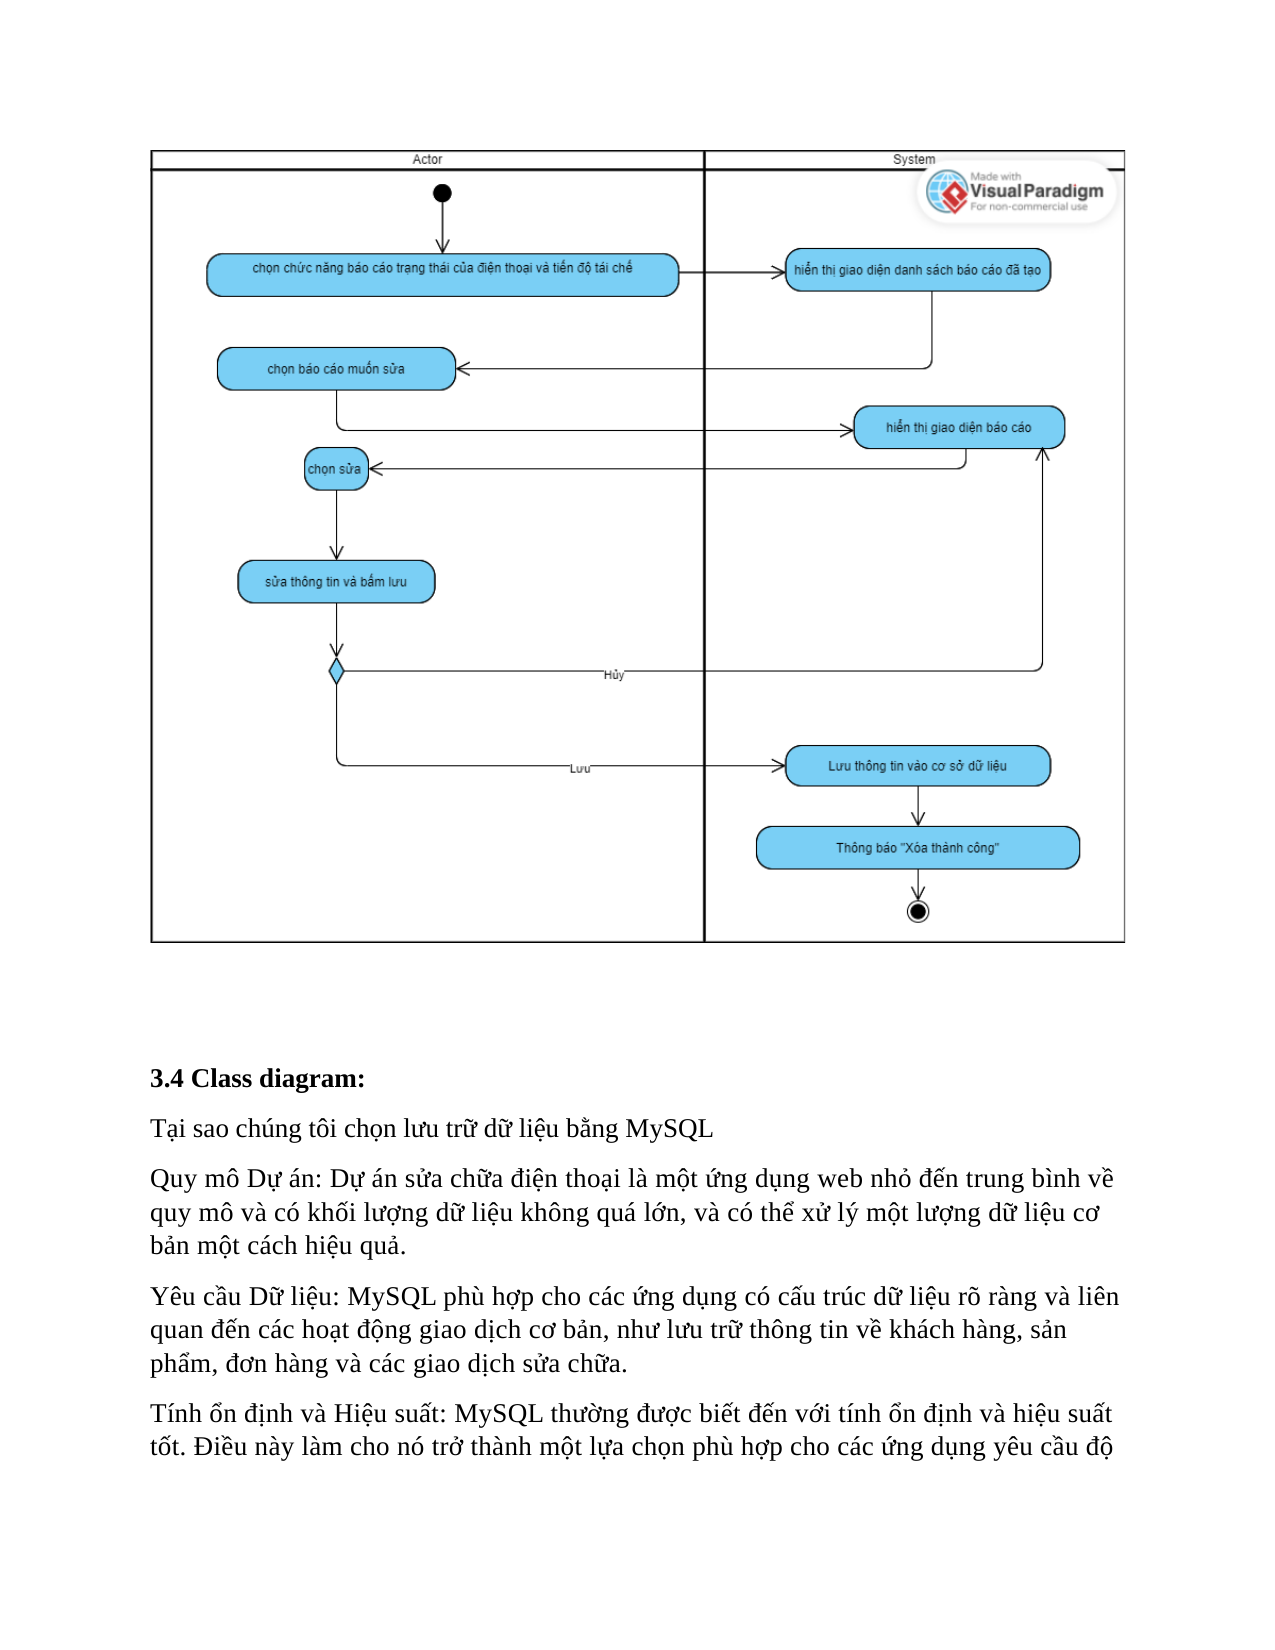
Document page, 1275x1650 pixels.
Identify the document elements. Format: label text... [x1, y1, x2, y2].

text 3.4 Class diagram: [150, 1062, 1125, 1093]
picture [150, 150, 1125, 943]
text Tại sao chúng tôi chọn lưu trữ dữ liệu bằng MySQL [150, 1112, 1125, 1143]
text Quy mô Dự án: Dự án sửa chữa điện thoại là một ứng dụng web nhỏ đến trung bình về quy mô và có khối lượng dữ liệu không quá lớn, và có thể xử lý một lượng dữ liệu cơ bản một cách hiệu quả. [150, 1162, 1125, 1261]
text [150, 1397, 1125, 1462]
text Yêu cầu Dữ liệu: MySQL phù hợp cho các ứng dụng có cấu trúc dữ liệu rõ ràng và liên quan đến các hoạt động giao dịch cơ bản, như lưu trữ thông tin về khách hàng, sản phẩm, đơn hàng và các giao dịch sửa chữa. [150, 1279, 1125, 1378]
